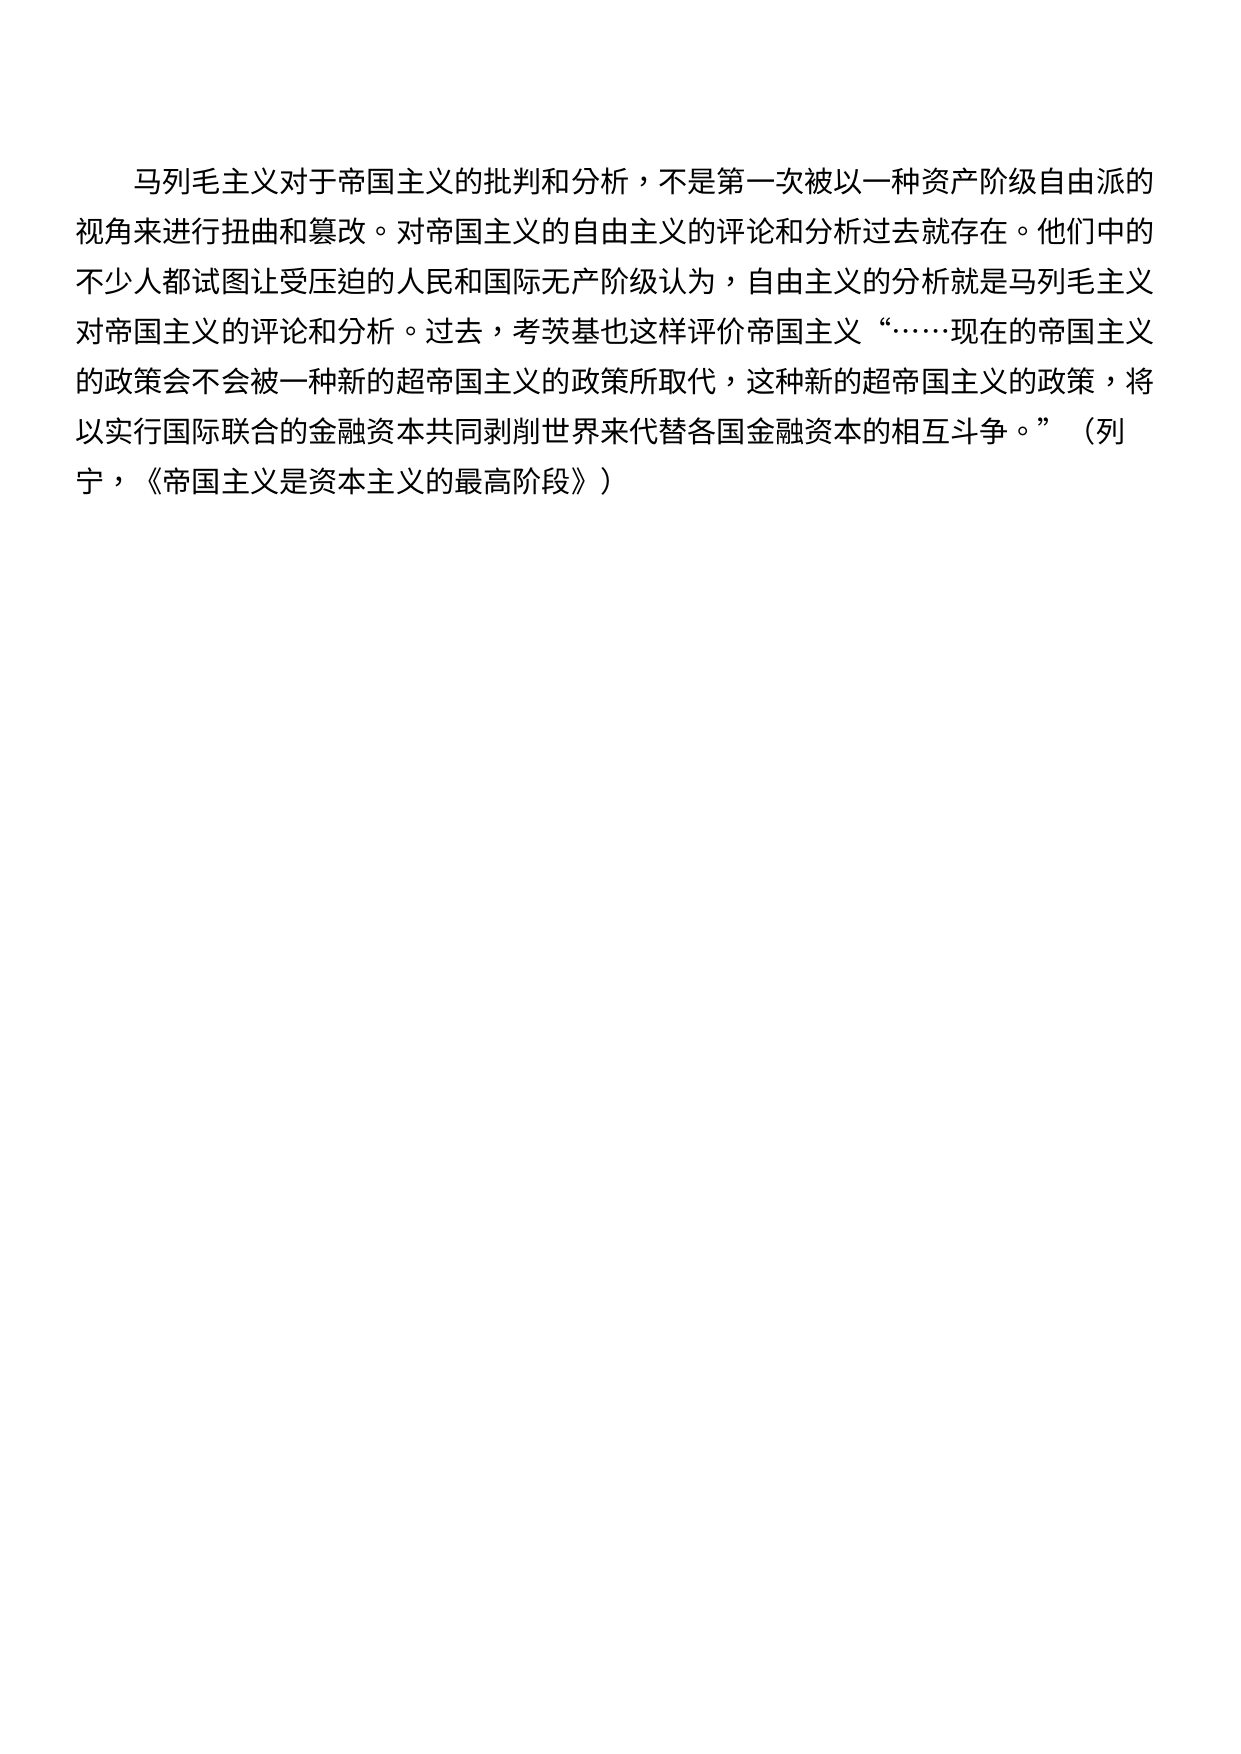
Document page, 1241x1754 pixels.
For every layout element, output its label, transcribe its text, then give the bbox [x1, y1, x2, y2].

text 马列毛主义对于帝国主义的批判和分析，不是第一次被以一种资产阶级自由派的视角来进行扭曲和篡改。对帝国主义的自由主义的评论和分析过去就存在。他们中的不少人都试图让受压迫的人民和国际无产阶级认为，自由主义的分析就是马列毛主义对帝国主义的评论和分析。过去，考茨基也这样评价帝国主义“……现在的帝国主义的政策会不会被一种新的超帝国主义的政策所取代，这种新的超帝国主义的政策，将以实行国际联合的金融资本共同剥削世界来代替各国金融资本的相互斗争。”（列宁，《帝国主义是资本主义的最高阶段》） [75, 152, 1165, 502]
